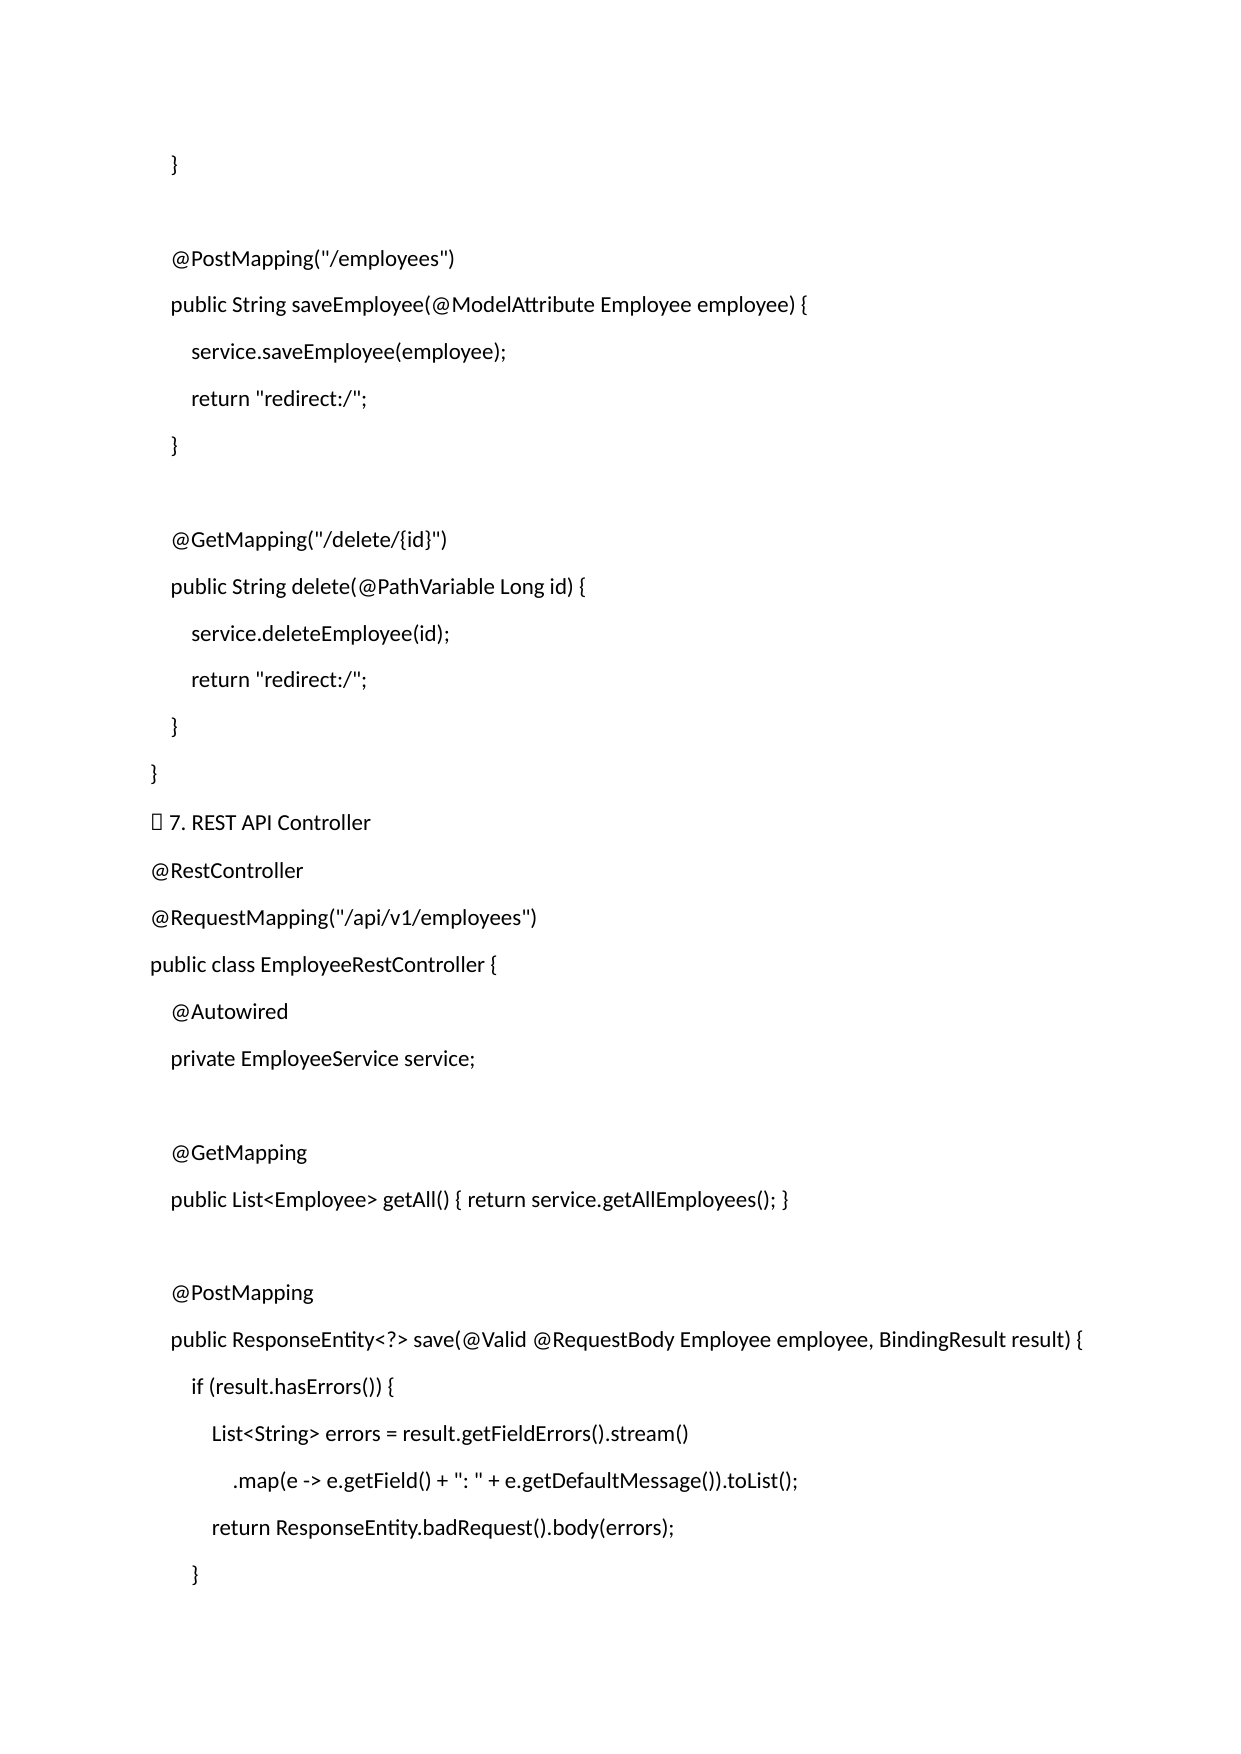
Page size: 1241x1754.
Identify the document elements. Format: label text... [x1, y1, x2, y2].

text .map(e -> e.getField() + ": " + e.getDefaultMessage()).toList(); [150, 1466, 1090, 1494]
text } [150, 431, 1090, 459]
text return "redirect:/"; [150, 384, 1090, 412]
text } [150, 150, 1090, 178]
text @GetMapping("/delete/{id}") [150, 525, 1090, 553]
text @PostMapping [150, 1278, 1090, 1307]
text } [150, 759, 1090, 787]
text @RestController [150, 857, 1090, 885]
text @Autowired [150, 997, 1090, 1025]
text public List<Employee> getAll() { return service.getAllEmployees(); } [150, 1185, 1090, 1213]
text return ResponseEntity.badRequest().body(errors); [150, 1513, 1090, 1541]
text } [150, 712, 1090, 741]
text return "redirect:/"; [150, 666, 1090, 694]
text service.deleteEmployee(id); [150, 619, 1090, 647]
text @GetMapping [150, 1138, 1090, 1166]
text 🔄 7. REST API Controller [150, 806, 1090, 837]
text if (result.hasErrors()) { [150, 1372, 1090, 1400]
text @PostMapping("/employees") [150, 244, 1090, 272]
text service.saveEmployee(employee); [150, 337, 1090, 366]
text List<String> errors = result.getFieldErrors().stream() [150, 1419, 1090, 1447]
text public class EmployeeRestController { [150, 950, 1090, 978]
text private EmployeeService service; [150, 1044, 1090, 1072]
text public String saveEmployee(@ModelAttribute Employee employee) { [150, 291, 1090, 319]
text public ResponseEntity<?> save(@Valid @RequestBody Employee employee, BindingResult result) { [150, 1325, 1090, 1353]
text public String delete(@PathVariable Long id) { [150, 572, 1090, 600]
text @RequestMapping("/api/v1/employees") [150, 903, 1090, 932]
text } [150, 1560, 1090, 1588]
